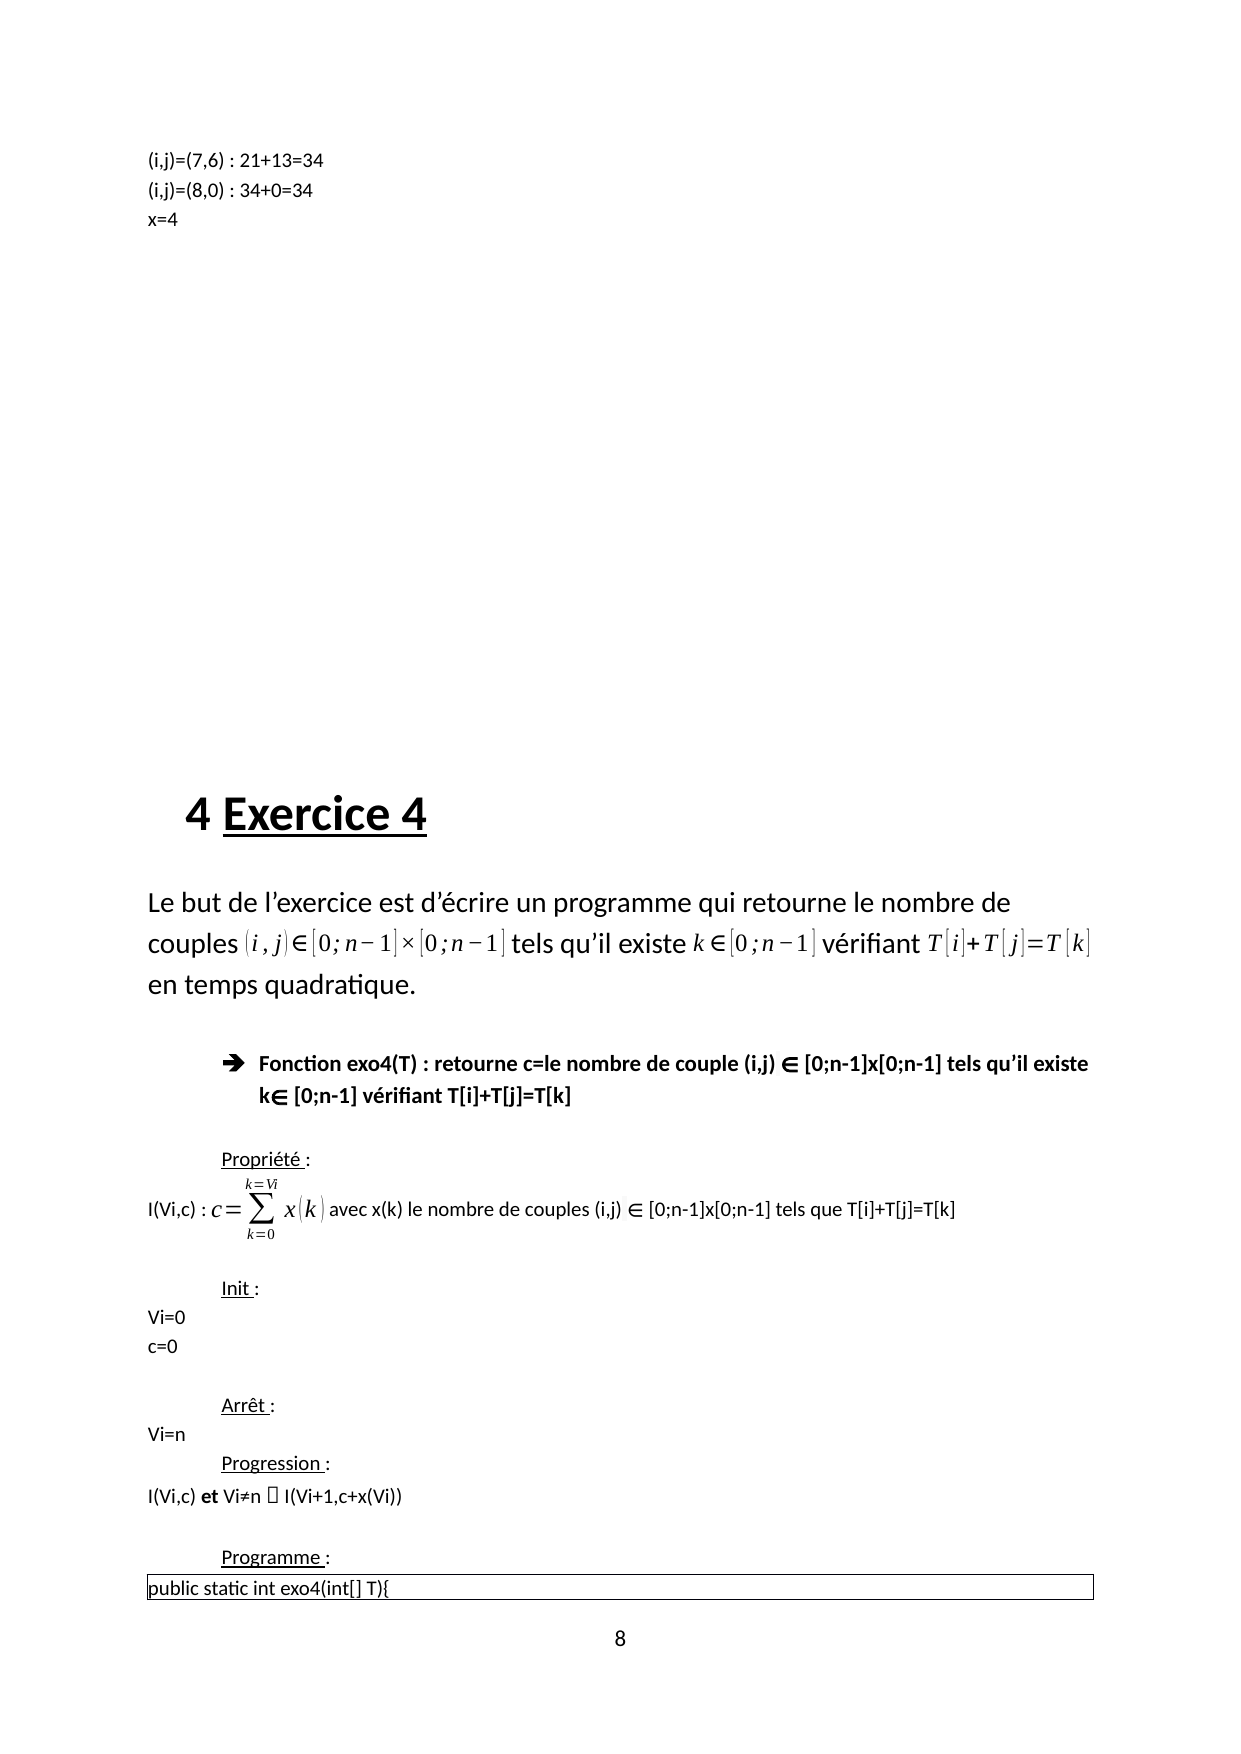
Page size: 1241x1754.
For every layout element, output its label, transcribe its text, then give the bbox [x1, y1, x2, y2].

text c=0 [148, 1333, 1093, 1359]
text Le but de l’exercice est d’écrire un programme qui retourne le nombre de couples tels qu’il existe vérifiant en temps quadratique. [148, 884, 1093, 1002]
text x=4 [148, 206, 1093, 231]
text Propriété : [221, 1146, 1093, 1171]
list Fonction exo4(T) : retourne c=le nombre de couple (i,j) ∈ [0;n-1]x[0;n-1] tels qu’il existe k∈ [0;n-1] vérifiant T[i]+T[j]=T[k] [221, 1048, 1093, 1109]
text (i,j)=(7,6) : 21+13=34 [148, 148, 1093, 173]
text Progression : [148, 1450, 1093, 1476]
text I(Vi,c) et Vi≠n  I(Vi+1,c+x(Vi)) [148, 1479, 1093, 1511]
text public static int exo4(int[] T){ [148, 1575, 1093, 1599]
text I(Vi,c) : avec x(k) le nombre de couples (i,j) ∈ [0;n-1]x[0;n-1] tels que T[i]+T[j]=T[k] [148, 1175, 1093, 1242]
list Exercice 4 [185, 782, 1093, 843]
text Vi=0 [148, 1304, 1093, 1330]
text Programme : [221, 1544, 1093, 1570]
text (i,j)=(8,0) : 34+0=34 [148, 177, 1093, 202]
text Vi=n [148, 1421, 1093, 1446]
text Arrêt : [148, 1392, 1093, 1417]
text Init : [148, 1275, 1093, 1301]
